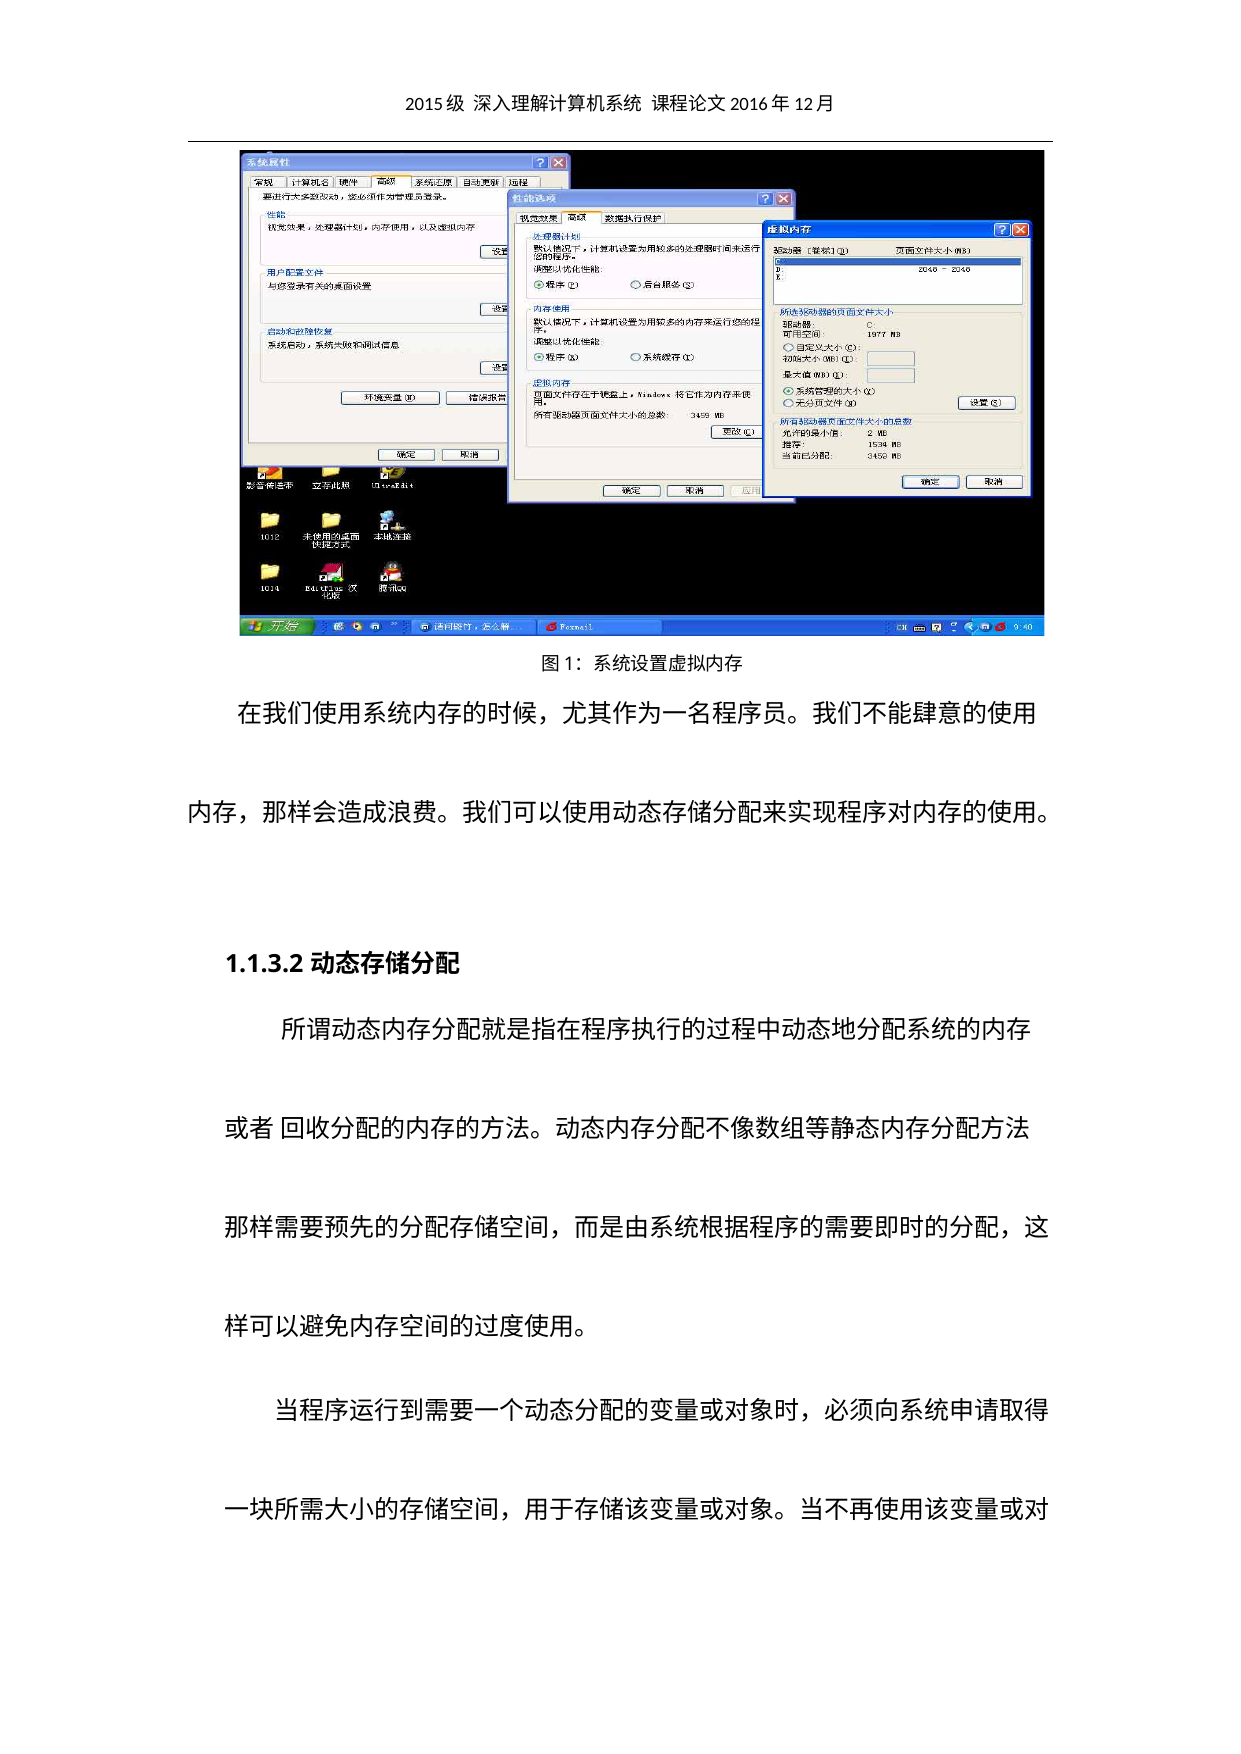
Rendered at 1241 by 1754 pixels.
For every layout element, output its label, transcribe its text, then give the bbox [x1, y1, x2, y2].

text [224, 1376, 1053, 1541]
text 1.1.3.2 动态存储分配 [187, 928, 1053, 994]
picture [239, 150, 1045, 636]
text 在我们使用系统内存的时候，尤其作为一名程序员。我们不能肆意的使用内存，那样会造成浪费。我们可以使用动态存储分配来实现程序对内存的使用。 [187, 679, 1053, 844]
text 所谓动态内存分配就是指在程序执行的过程中动态地分配系统的内存或者 回收分配的内存的方法。动态内存分配不像数组等静态内存分配方法那样需要预先的分配存储空间，而是由系统根据程序的需要即时的分配，这样可以避免内存空间的过度使用。 [224, 994, 1053, 1357]
text 图1：系统设置虚拟内存 [187, 646, 1053, 679]
